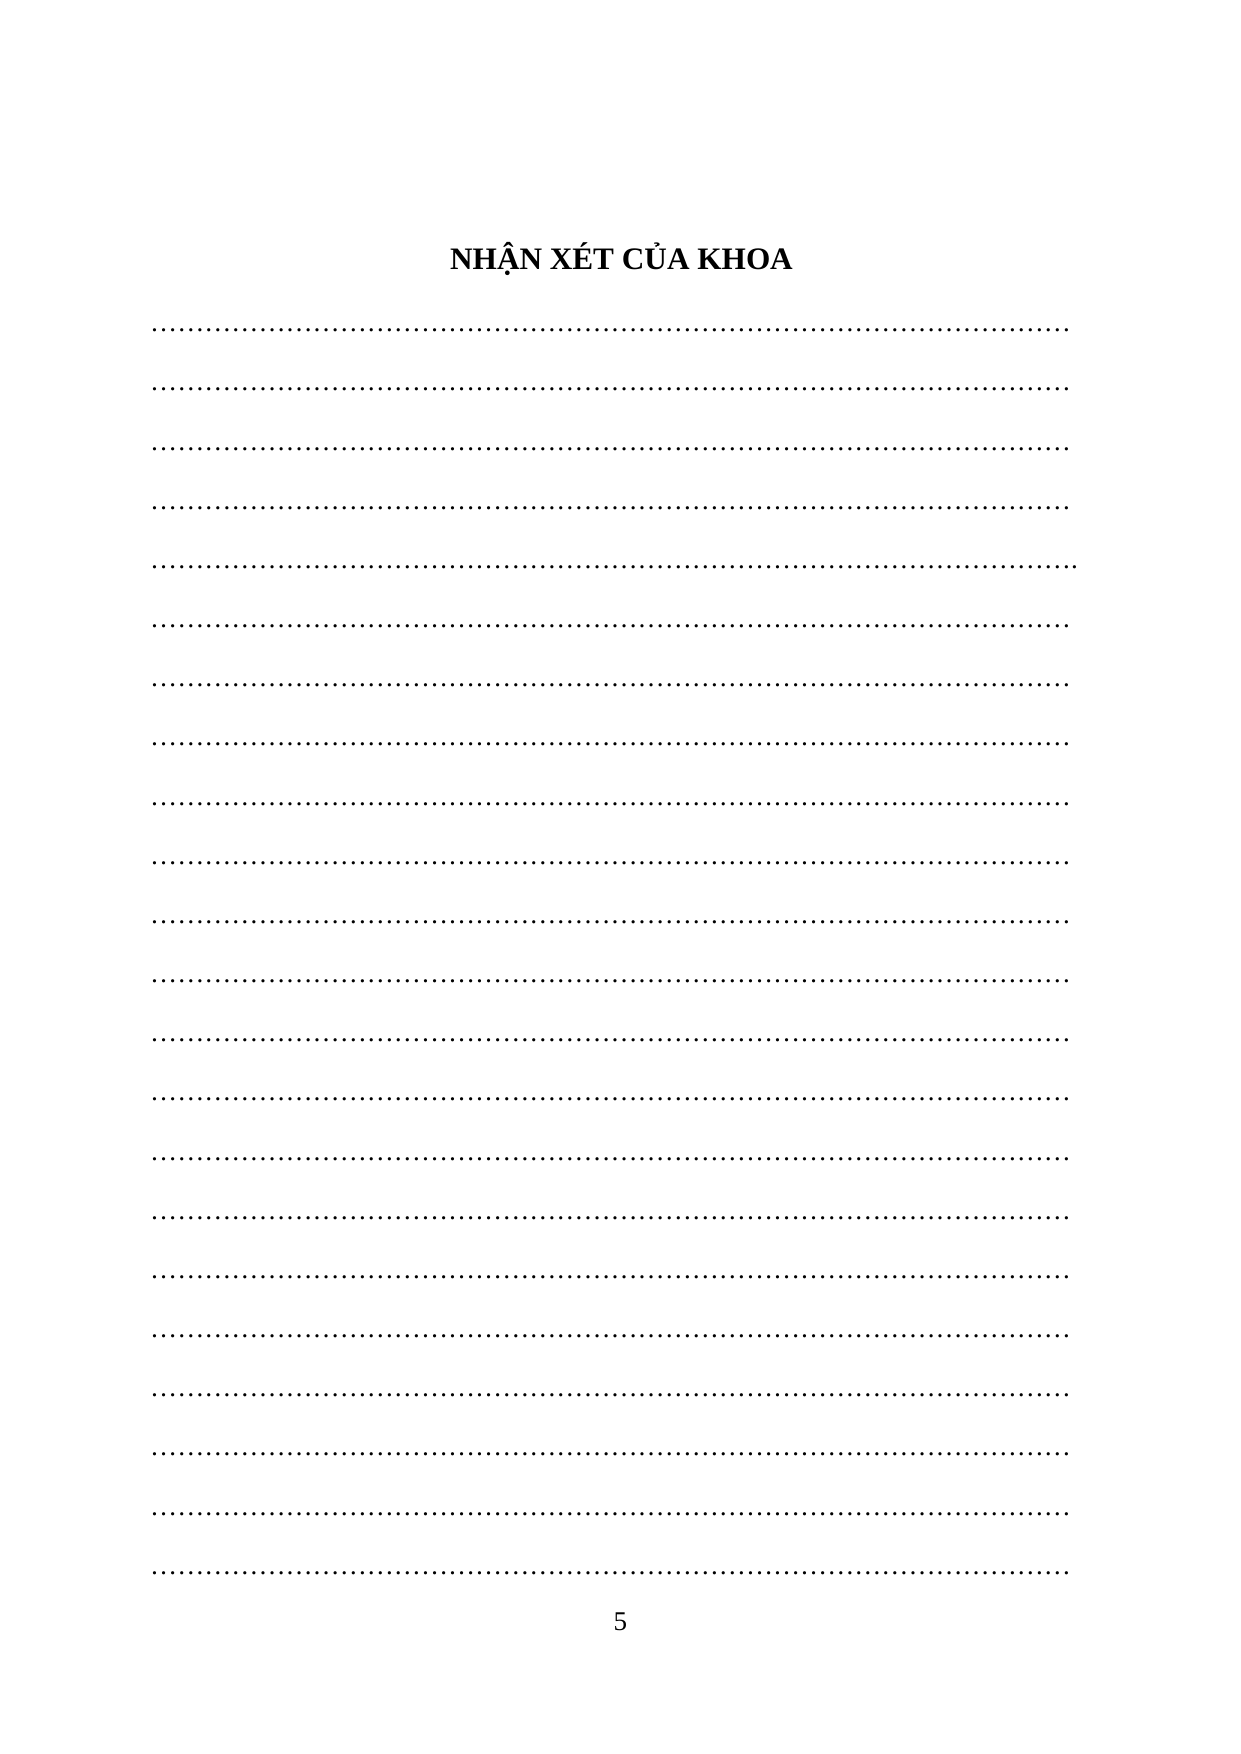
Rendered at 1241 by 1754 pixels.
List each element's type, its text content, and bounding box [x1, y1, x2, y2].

text ………………………………………………………………………………………… [150, 366, 1090, 397]
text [150, 1549, 1090, 1580]
text ………………………………………………………………………………………… [150, 661, 1090, 692]
text ………………………………………………………………………………………… [150, 1016, 1090, 1047]
text ………………………………………………………………………………………… [150, 1371, 1090, 1402]
text ………………………………………………………………………………………… [150, 1312, 1090, 1343]
text ………………………………………………………………………………………… [150, 1135, 1090, 1166]
subtitle NHẬN XÉT CỦA KHOA [375, 240, 1090, 276]
text ………………………………………………………………………………………… [150, 1253, 1090, 1284]
text ………………………………………………………………………………………… [150, 484, 1090, 515]
text ………………………………………………………………………………………… [150, 839, 1090, 870]
text ………………………………………………………………………………………… [150, 1490, 1090, 1521]
text ………………………………………………………………………………………… [150, 898, 1090, 929]
text ………………………………………………………………………………………… [150, 602, 1090, 633]
text ………………………………………………………………………………………… [150, 1194, 1090, 1225]
text ………………………………………………………………………………………… [150, 721, 1090, 752]
text ………………………………………………………………………………………… [150, 1431, 1090, 1462]
text ………………………………………………………………………………………… [150, 780, 1090, 811]
text ………………………………………………………………………………………… [150, 1076, 1090, 1107]
text ………………………………………………………………………………………… [150, 306, 1090, 337]
text …………………………………………………………………………………………. [150, 543, 1090, 574]
text ………………………………………………………………………………………… [150, 425, 1090, 456]
text ………………………………………………………………………………………… [150, 957, 1090, 988]
